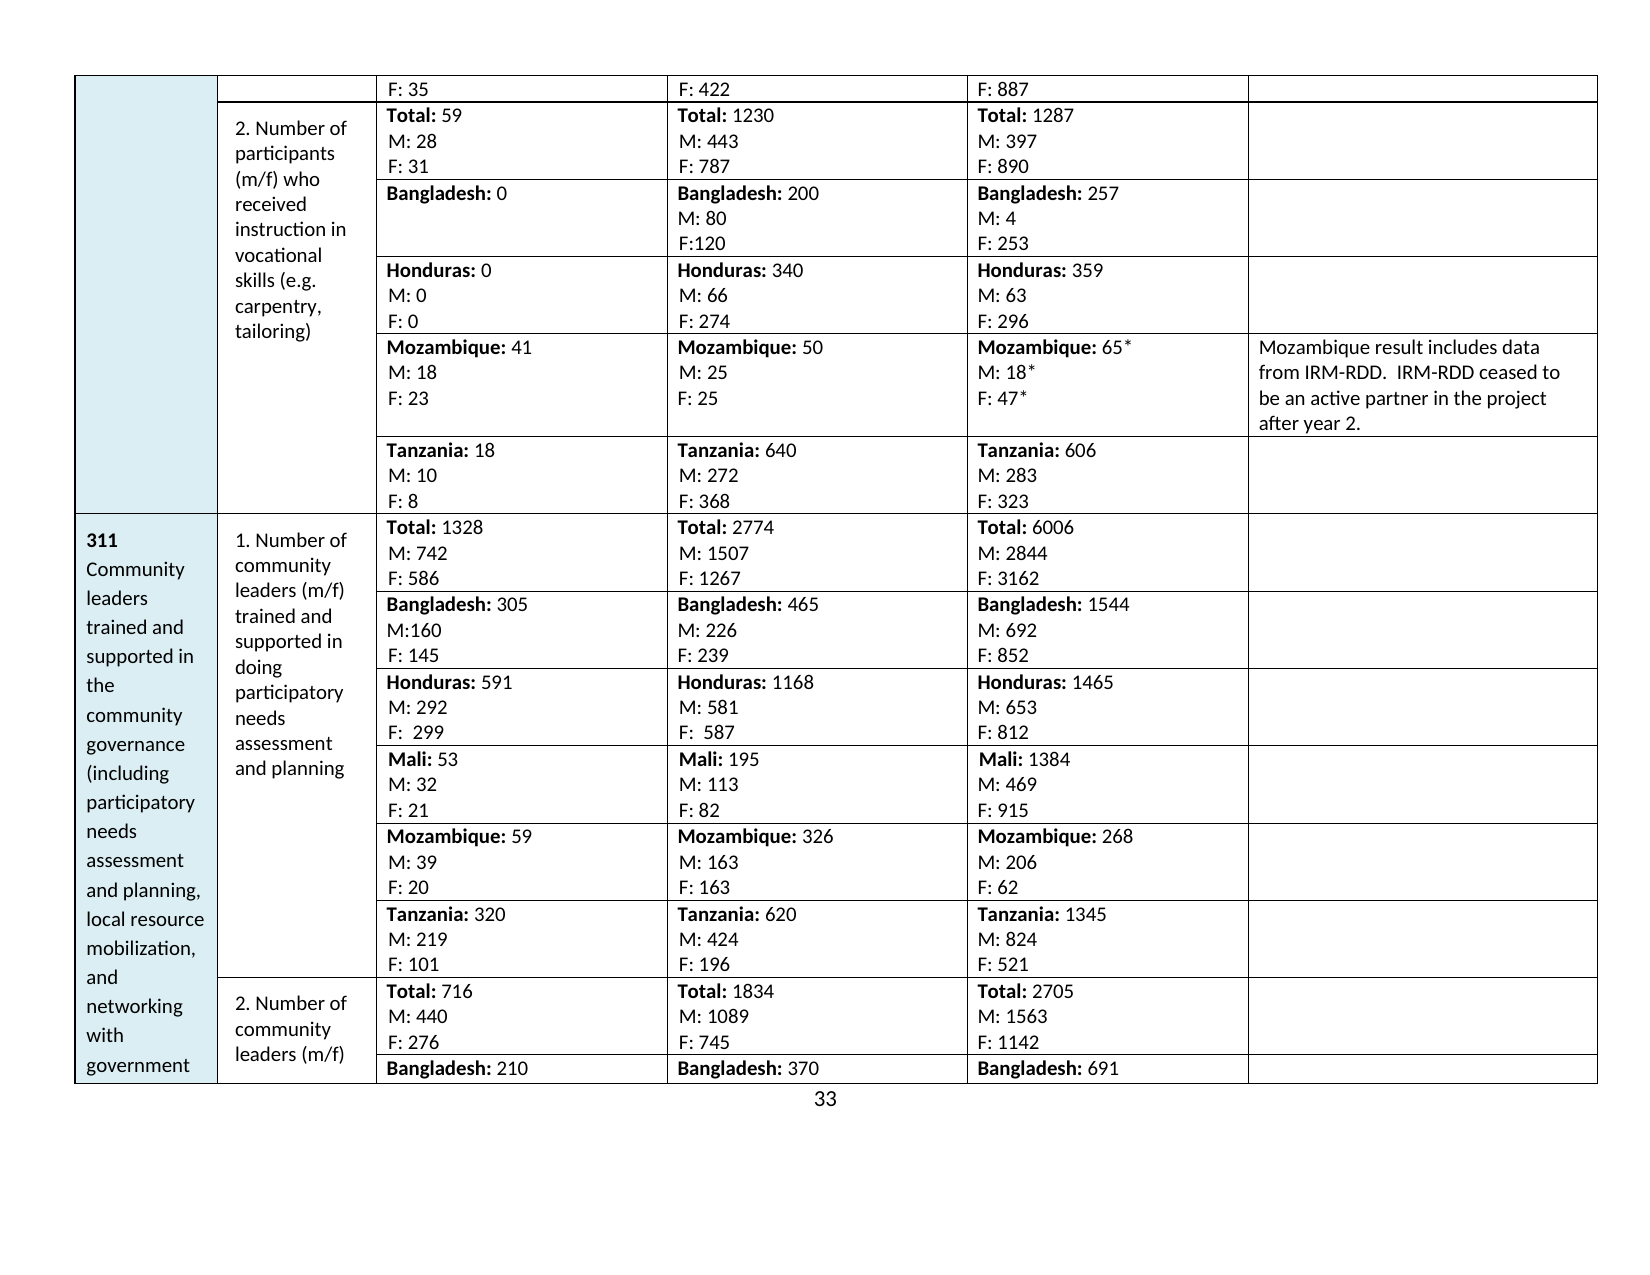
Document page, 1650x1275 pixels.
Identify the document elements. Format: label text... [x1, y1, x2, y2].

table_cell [968, 1055, 1248, 1083]
table_cell 2. Number of participants (m/f) who received instruction in vocational skills (e.g. carpentry, tailoring) [218, 103, 376, 513]
table_cell [1249, 1055, 1597, 1083]
table_cell [1249, 901, 1597, 977]
table_cell Total: 59 M: 28 F: 31 [377, 103, 667, 179]
table_cell Mali: 1384 M: 469 F: 915 [968, 746, 1248, 822]
table_cell Tanzania: 620 M: 424 F: 196 [668, 901, 967, 977]
table_cell Bangladesh: 257 M: 4 F: 253 [968, 180, 1248, 256]
table_cell Total: 716 M: 440 F: 276 [377, 978, 667, 1054]
table_cell Tanzania: 640 M: 272 F: 368 [668, 437, 967, 513]
table_cell Mozambique: 50 M: 25 F: 25 [668, 334, 967, 436]
table_cell Total: 1834 M: 1089 F: 745 [668, 978, 967, 1054]
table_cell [668, 76, 967, 101]
table_cell Bangladesh: 200 M: 80 F:120 [668, 180, 967, 256]
table_cell Honduras: 359 M: 63 F: 296 [968, 257, 1248, 333]
table_cell 1. Number of community leaders (m/f) trained and supported in doing participatory needs assessment and planning [218, 514, 376, 977]
table_cell [1249, 514, 1597, 591]
table_cell [1249, 592, 1597, 668]
table_cell Honduras: 591 M: 292 F: 299 [377, 669, 667, 745]
table_cell Bangladesh: 1544 M: 692 F: 852 [968, 592, 1248, 668]
table_cell Mozambique: 41 M: 18 F: 23 [377, 334, 667, 436]
table_cell Tanzania: 320 M: 219 F: 101 [377, 901, 667, 977]
table_cell [1249, 437, 1597, 513]
table_cell [1249, 103, 1597, 179]
table_cell Total: 1328 M: 742 F: 586 [377, 514, 667, 591]
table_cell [377, 1055, 667, 1083]
table_cell Bangladesh: 0 [377, 180, 667, 256]
table_cell Bangladesh: 305 M:160 F: 145 [377, 592, 667, 668]
table_cell Mozambique: 326 M: 163 F: 163 [668, 824, 967, 900]
table_cell [1249, 257, 1597, 333]
table_cell [1249, 669, 1597, 745]
table_cell Total: 2705 M: 1563 F: 1142 [968, 978, 1248, 1054]
table_cell [1249, 746, 1597, 822]
table_cell [1249, 180, 1597, 256]
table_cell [968, 76, 1248, 101]
table_cell Tanzania: 1345 M: 824 F: 521 [968, 901, 1248, 977]
table_cell [1249, 76, 1597, 101]
table_cell Mali: 53 M: 32 F: 21 [377, 746, 667, 822]
table_cell Mali: 195 M: 113 F: 82 [668, 746, 967, 822]
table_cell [668, 1055, 967, 1083]
table_cell Honduras: 1465 M: 653 F: 812 [968, 669, 1248, 745]
table_cell Honduras: 0 M: 0 F: 0 [377, 257, 667, 333]
table_cell Tanzania: 18 M: 10 F: 8 [377, 437, 667, 513]
table_cell Mozambique: 268 M: 206 F: 62 [968, 824, 1248, 900]
table_cell Total: 2774 M: 1507 F: 1267 [668, 514, 967, 591]
table_cell Mozambique: 59 M: 39 F: 20 [377, 824, 667, 900]
table_cell Mozambique result includes data from IRM-RDD. IRM-RDD ceased to be an active partner in the project after year 2. [1249, 334, 1597, 436]
table_cell Honduras: 1168 M: 581 F: 587 [668, 669, 967, 745]
table_cell Total: 1230 M: 443 F: 787 [668, 103, 967, 179]
table_cell Tanzania: 606 M: 283 F: 323 [968, 437, 1248, 513]
table_cell Bangladesh: 465 M: 226 F: 239 [668, 592, 967, 668]
table_cell Mozambique: 65* M: 18* F: 47* [968, 334, 1248, 436]
table_cell [1249, 978, 1597, 1054]
table_cell [1249, 824, 1597, 900]
table_cell 2. Number of community leaders (m/f) supported in networking with government and civil society [218, 978, 376, 1083]
table_cell Total: 1287 M: 397 F: 890 [968, 103, 1248, 179]
table_cell Total: 6006 M: 2844 F: 3162 [968, 514, 1248, 591]
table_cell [377, 76, 667, 101]
table_cell 311 Community leaders trained and supported in the community governance (including participatory needs assessment and planning, local resource mobilization, and networking with government and civil society) [76, 514, 217, 1083]
table_cell Honduras: 340 M: 66 F: 274 [668, 257, 967, 333]
